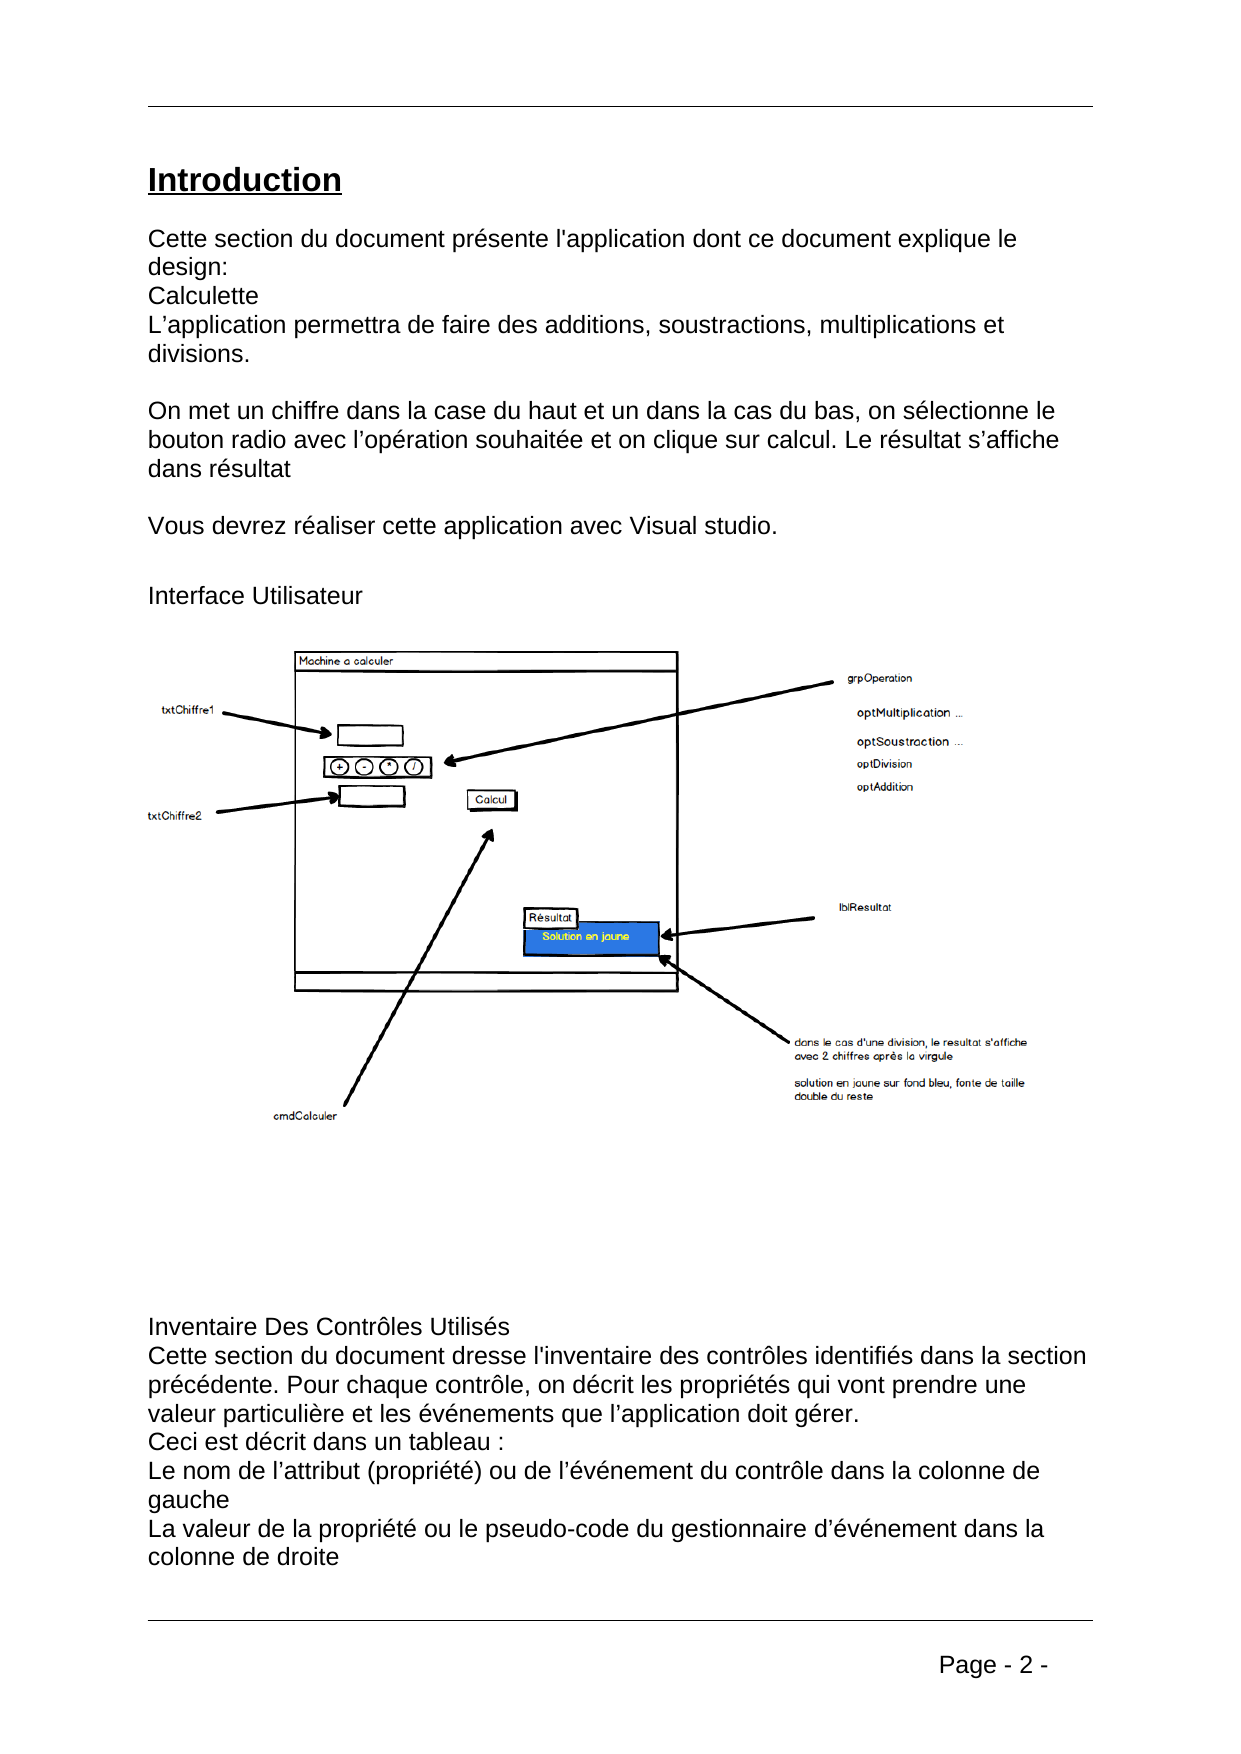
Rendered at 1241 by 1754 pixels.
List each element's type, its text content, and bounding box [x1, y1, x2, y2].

text Cette section du document dresse l'inventaire des contrôles identifiés dans la section précédente. Pour chaque contrôle, on décrit les propriétés qui vont prendre une valeur particulière et les événements que l’application doit gérer. [148, 1341, 1093, 1427]
text Ceci est décrit dans un tableau : [148, 1427, 1093, 1456]
text Calculette [148, 281, 1093, 310]
subtitle Introduction [148, 160, 1093, 198]
picture [147, 651, 1092, 1176]
text Cette section du document présente l'application dont ce document explique le design: [148, 223, 1093, 281]
text Le nom de l’attribut (propriété) ou de l’événement du contrôle dans la colonne de gauche [148, 1456, 1093, 1513]
text On met un chiffre dans la case du haut et un dans la cas du bas, on sélectionne le bouton radio avec l’opération souhaitée et on clique sur calcul. Le résultat s’affiche dans résultat [148, 396, 1093, 482]
text Vous devrez réaliser cette application avec Visual studio. [148, 511, 1093, 540]
text La valeur de la propriété ou le pseudo-code du gestionnaire d’événement dans la colonne de droite [148, 1513, 1093, 1571]
text Inventaire Des Contrôles Utilisés [148, 1312, 1093, 1341]
text L’application permettra de faire des additions, soustractions, multiplications et divisions. [148, 310, 1093, 367]
text Interface Utilisateur [148, 581, 1093, 610]
